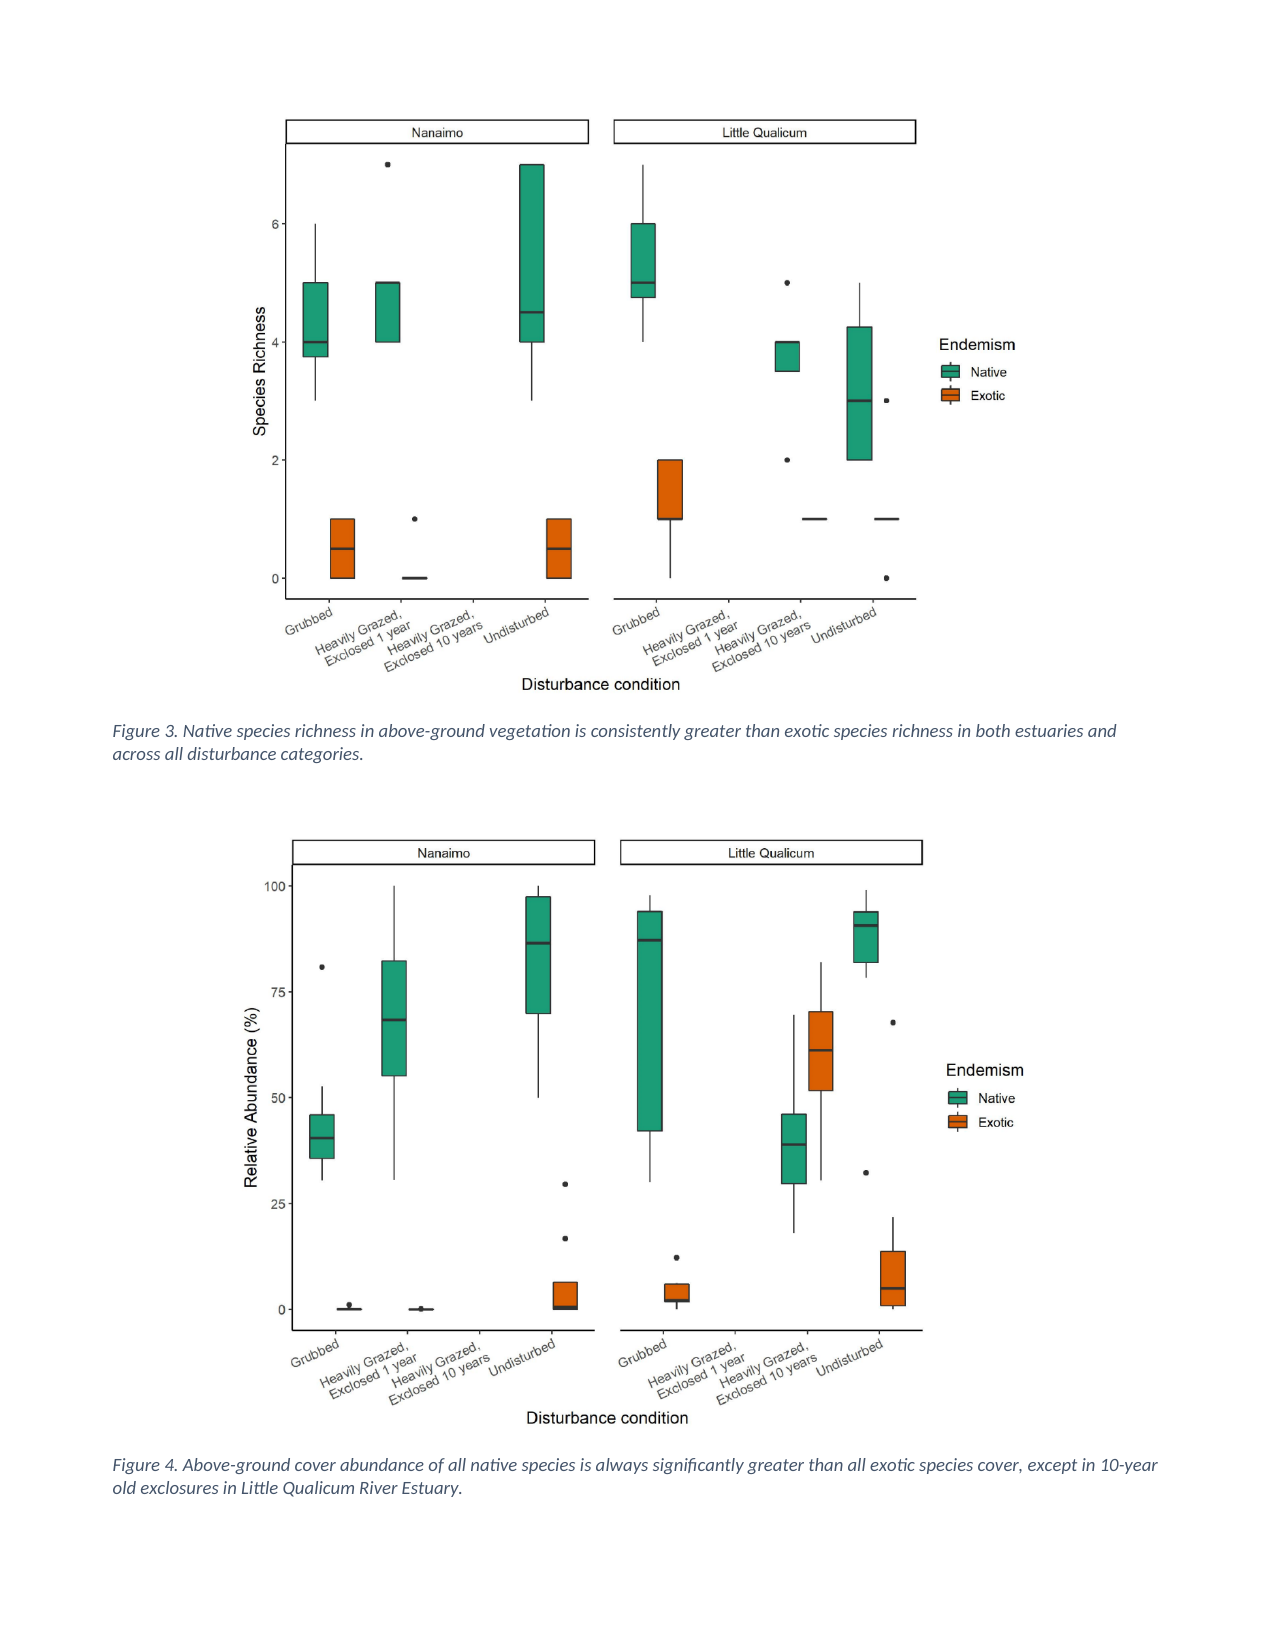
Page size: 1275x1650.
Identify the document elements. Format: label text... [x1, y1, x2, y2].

picture [236, 832, 1039, 1434]
picture [246, 112, 1029, 700]
